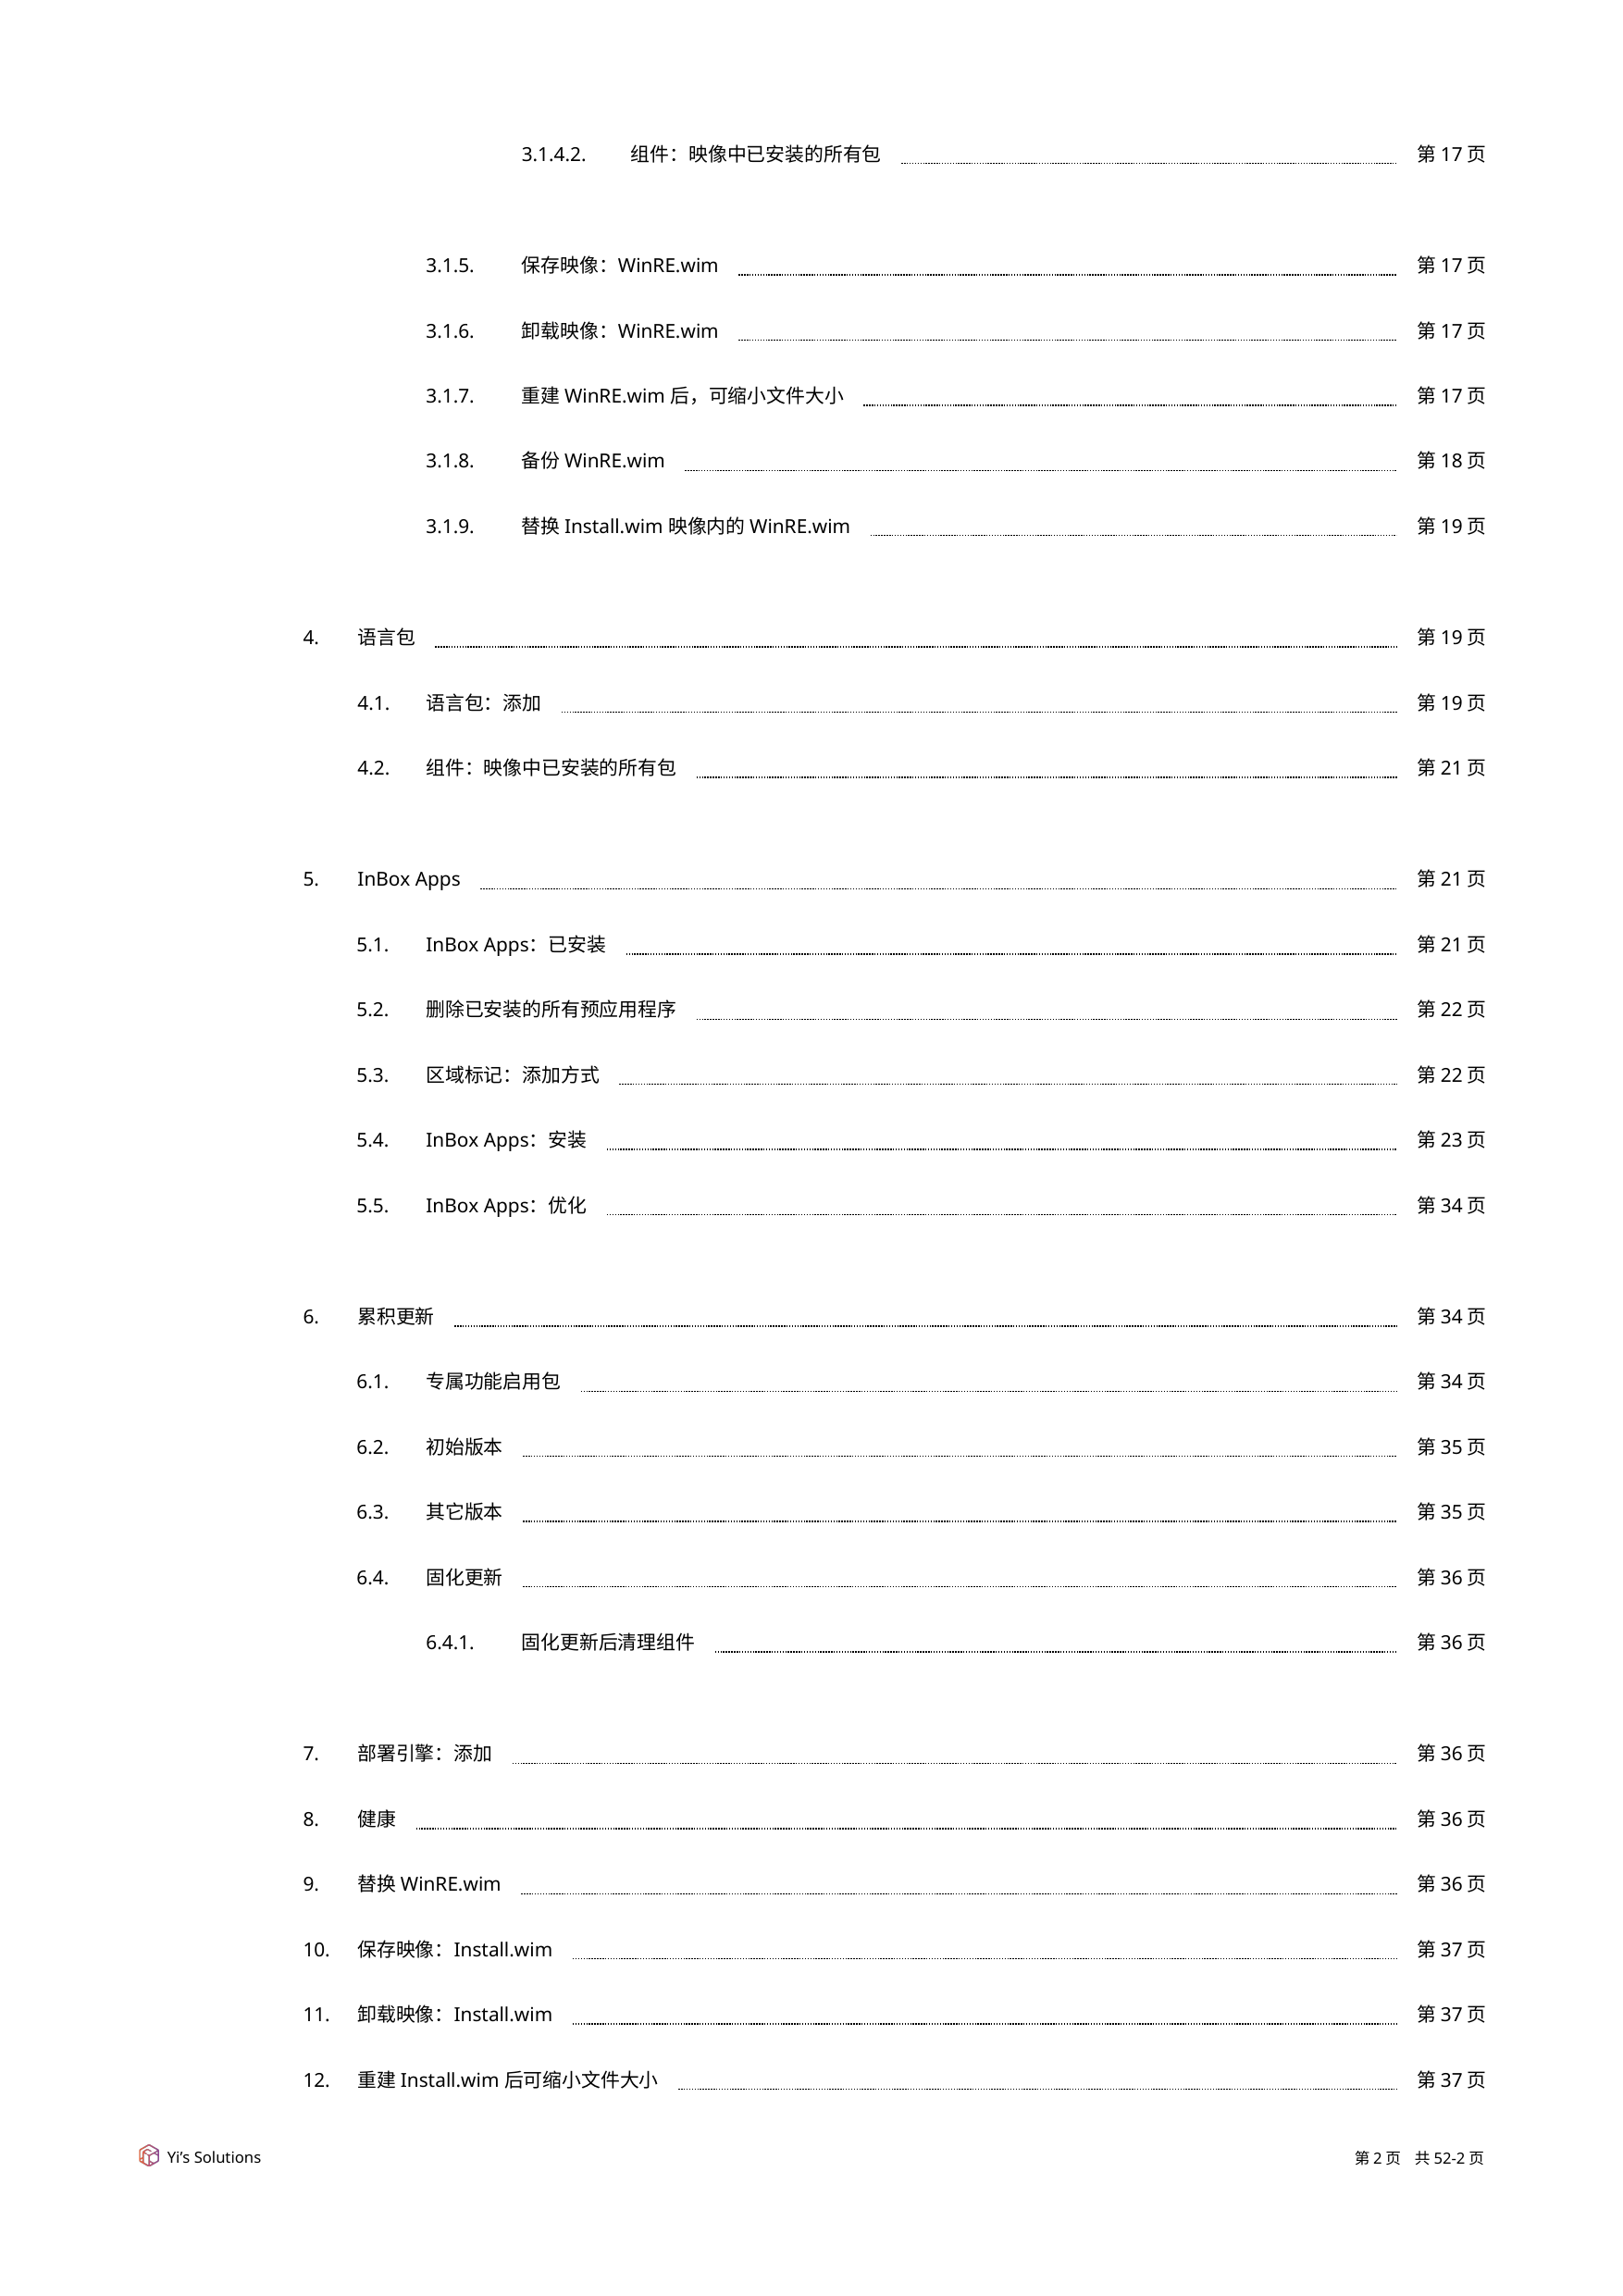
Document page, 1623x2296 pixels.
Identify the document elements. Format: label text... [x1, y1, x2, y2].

list 替换 Install.wim 映像内的 WinRE.wim 第 19 页 [426, 511, 1484, 539]
list InBox Apps 第 21 页 [303, 864, 1484, 892]
list 删除已安装的所有预应用程序 第 22 页 [356, 994, 1484, 1023]
list 组件：映像中已安装的所有包 第 21 页 [357, 752, 1484, 781]
list 部署引擎：添加 第 35 页 [303, 1739, 1484, 1767]
list 重建 Install.wim 后可缩小文件大小 第 36 页 [303, 2065, 1484, 2092]
list 语言包 第 19 页 [303, 622, 1484, 651]
list InBox Apps：安装 第 23 页 [356, 1124, 1484, 1153]
list 替换 WinRE.wim 第 35 页 [303, 1868, 1484, 1897]
list 语言包：添加 第 19 页 [357, 688, 1484, 715]
list 健康 第 35 页 [303, 1804, 1484, 1831]
list 重建 WinRE.wim 后，可缩小文件大小 第 18 页 [426, 380, 1484, 409]
list 专属功能启用包 第 33 页 [356, 1367, 1484, 1395]
list 其它版本 第 34 页 [356, 1496, 1484, 1525]
list 卸载映像：Install.wim 第 35 页 [303, 1999, 1484, 2028]
list 备份 WinRE.wim 第 19 页 [426, 446, 1484, 474]
list 保存映像：Install.wim 第 35 页 [303, 1934, 1484, 1962]
list 卸载映像：WinRE.wim 第 18 页 [426, 316, 1484, 343]
list 保存映像：WinRE.wim 第 18 页 [426, 250, 1484, 279]
list 组件：映像中已安装的所有包 第 17 页 [521, 139, 1484, 167]
list 区域标记：添加方式 第 22 页 [356, 1060, 1484, 1087]
list 初始版本 第 34 页 [356, 1432, 1484, 1459]
list InBox Apps：优化 第 33 页 [356, 1190, 1484, 1218]
list 固化更新 第 34 页 [356, 1562, 1484, 1590]
list 累积更新 第 33 页 [303, 1301, 1484, 1330]
list 固化更新后清理组件 第 35 页 [426, 1627, 1484, 1656]
list InBox Apps：已安装 第 21 页 [356, 929, 1484, 957]
picture [139, 2144, 159, 2166]
